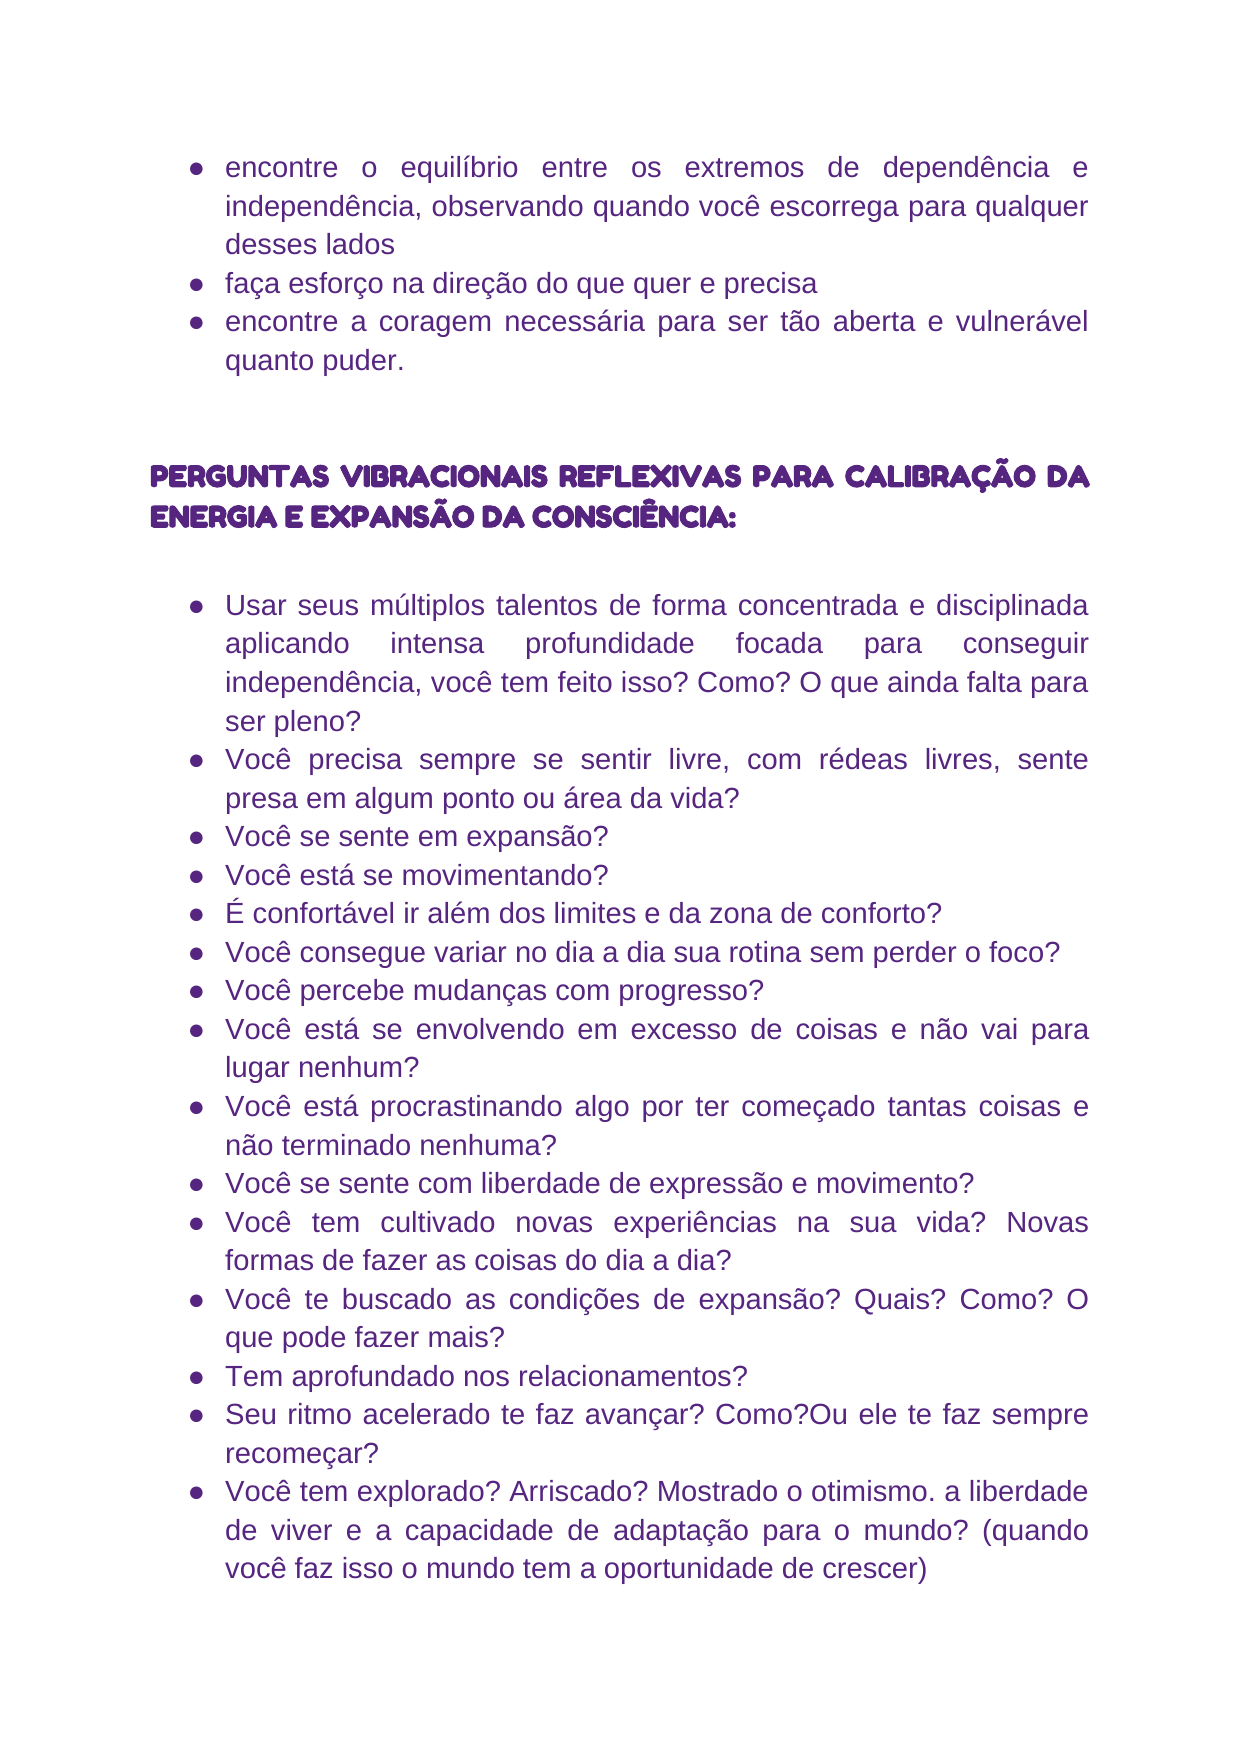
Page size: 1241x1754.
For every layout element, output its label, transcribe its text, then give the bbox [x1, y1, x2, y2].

list Seu ritmo acelerado te faz avançar? Como?Ou ele te faz sempre recomeçar? [187, 1397, 1090, 1469]
list Você se sente com liberdade de expressão e movimento? [187, 1166, 1090, 1199]
list Você está se envolvendo em excesso de coisas e não vai para lugar nenhum? [187, 1012, 1090, 1084]
list Você percebe mudanças com progresso? [187, 973, 1090, 1007]
list Você precisa sempre se sentir livre, com rédeas livres, sente presa em algum ponto ou área da vida? [187, 742, 1090, 814]
list Você tem cultivado novas experiências na sua vida? Novas formas de fazer as coisas do dia a dia? [187, 1204, 1090, 1277]
list faça esforço na direção do que quer e precisa [187, 266, 1090, 299]
list Você está se movimentando? [187, 858, 1090, 891]
list Você tem explorado? Arriscado? Mostrado o otimismo. a liberdade de viver e a capacidade de adaptação para o mundo? (quando você faz isso o mundo tem a oportunidade de crescer) [187, 1474, 1090, 1585]
list Você consegue variar no dia a dia sua rotina sem perder o foco? [187, 935, 1090, 968]
list Você se sente em expansão? [187, 819, 1090, 853]
list Tem aprofundado nos relacionamentos? [187, 1359, 1090, 1392]
list Você está procrastinando algo por ter começado tantas coisas e não terminado nenhuma? [187, 1089, 1090, 1161]
text PERGUNTAS VIBRACIONAIS REFLEXIVAS PARA CALIBRAÇÃO DA ENERGIA E EXPANSÃO DA CONSCIÊNCIA: [150, 458, 1090, 534]
list encontre a coragem necessária para ser tão aberta e vulnerável quanto puder. [187, 304, 1090, 376]
list É confortável ir além dos limites e da zona de conforto? [187, 896, 1090, 930]
list Usar seus múltiplos talentos de forma concentrada e disciplinada aplicando intensa profundidade focada para conseguir independência, você tem feito isso? Como? O que ainda falta para ser pleno? [187, 588, 1090, 737]
list encontre o equilíbrio entre os extremos de dependência e independência, observando quando você escorrega para qualquer desses lados [187, 150, 1090, 261]
list Você te buscado as condições de expansão? Quais? Como? O que pode fazer mais? [187, 1282, 1090, 1354]
